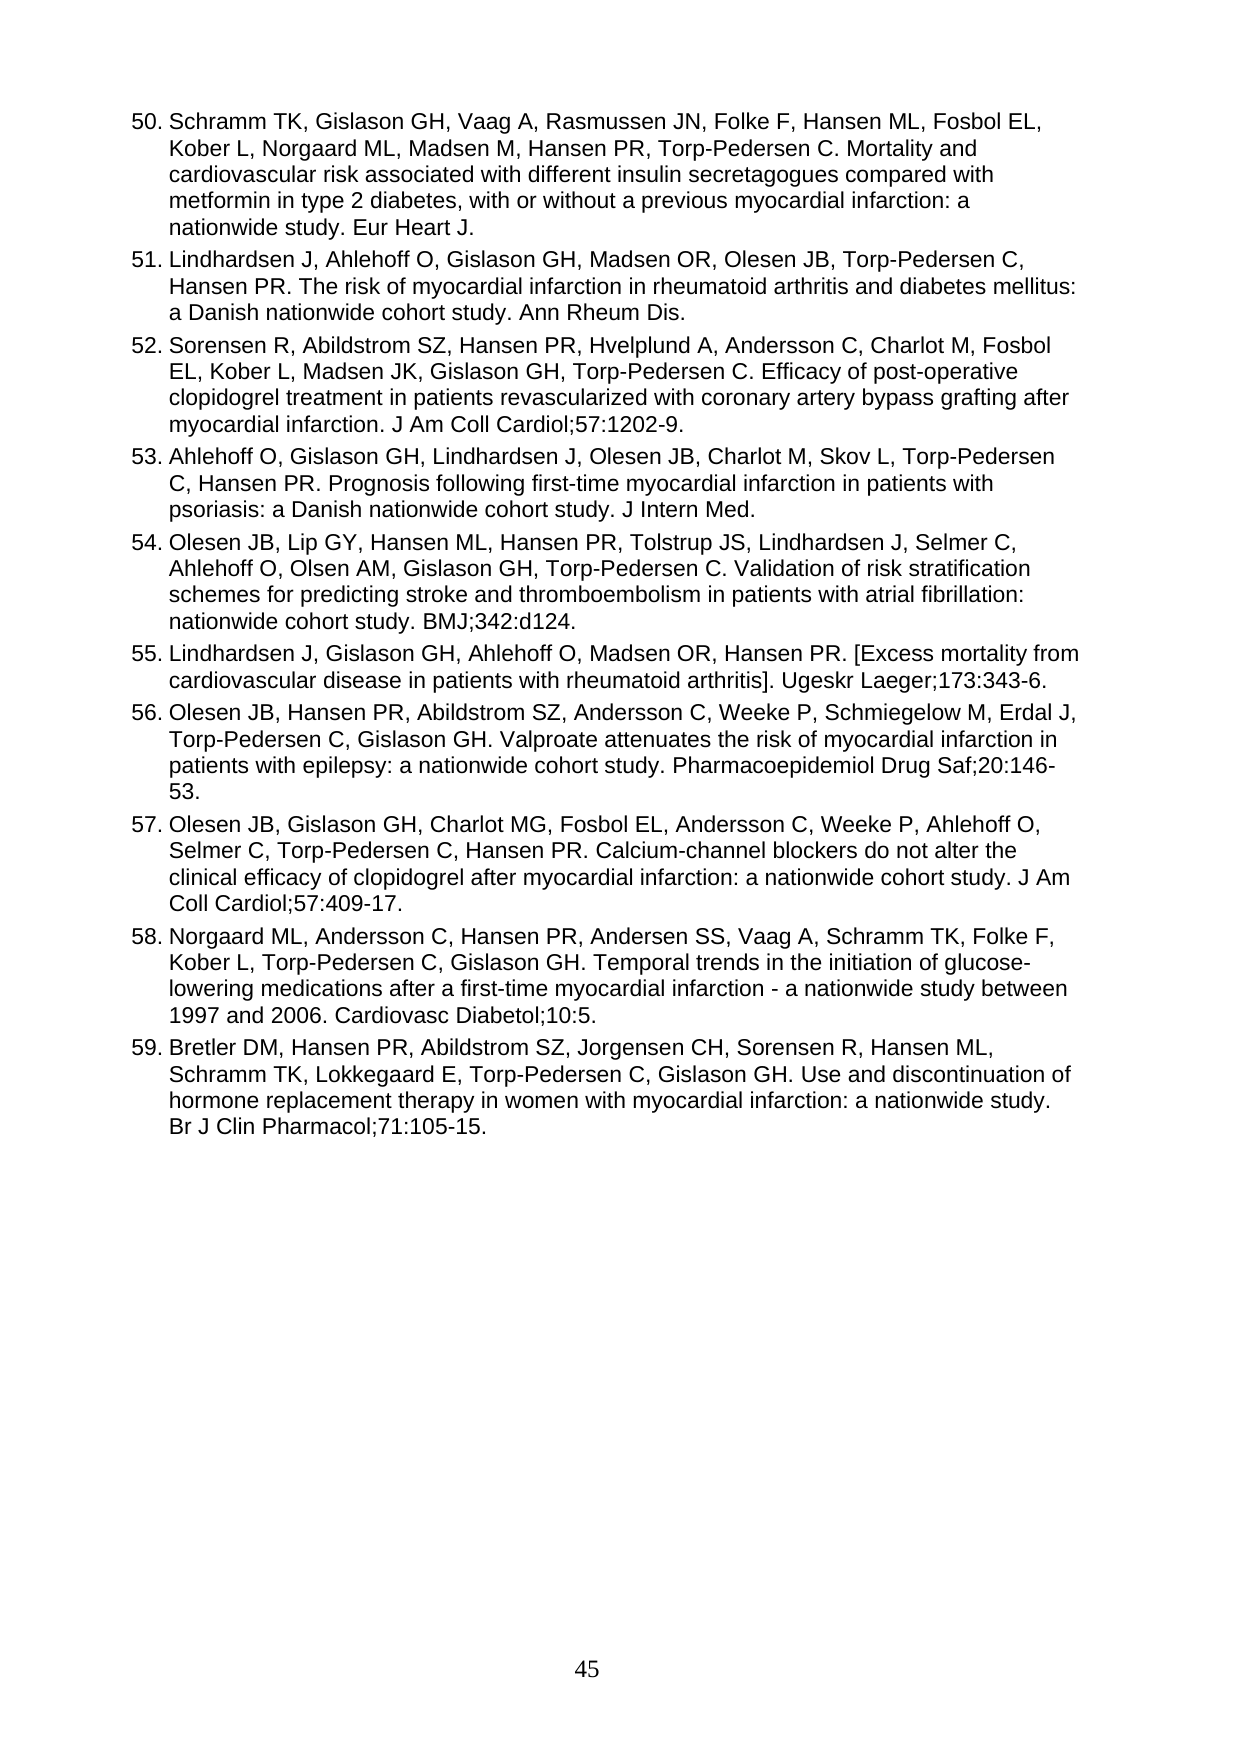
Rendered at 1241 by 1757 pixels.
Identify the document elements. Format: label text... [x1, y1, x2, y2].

list Lindhardsen J, Gislason GH, Ahlehoff O, Madsen OR, Hansen PR. [Excess mortality from cardiovascular disease in patients with rheumatoid arthritis]. Ugeskr Laeger;173:343-6. [131, 640, 1080, 693]
list Norgaard ML, Andersson C, Hansen PR, Andersen SS, Vaag A, Schramm TK, Folke F, Kober L, Torp-Pedersen C, Gislason GH. Temporal trends in the initiation of glucose-lowering medications after a first-time myocardial infarction - a nationwide study between 1997 and 2006. Cardiovasc Diabetol;10:5. [131, 923, 1080, 1028]
list Schramm TK, Gislason GH, Vaag A, Rasmussen JN, Folke F, Hansen ML, Fosbol EL, Kober L, Norgaard ML, Madsen M, Hansen PR, Torp-Pedersen C. Mortality and cardiovascular risk associated with different insulin secretagogues compared with metformin in type 2 diabetes, with or without a previous myocardial infarction: a nationwide study. Eur Heart J. [131, 108, 1080, 240]
list Olesen JB, Gislason GH, Charlot MG, Fosbol EL, Andersson C, Weeke P, Ahlehoff O, Selmer C, Torp-Pedersen C, Hansen PR. Calcium-channel blockers do not alter the clinical efficacy of clopidogrel after myocardial infarction: a nationwide cohort study. J Am Coll Cardiol;57:409-17. [131, 811, 1080, 916]
list Bretler DM, Hansen PR, Abildstrom SZ, Jorgensen CH, Sorensen R, Hansen ML, Schramm TK, Lokkegaard E, Torp-Pedersen C, Gislason GH. Use and discontinuation of hormone replacement therapy in women with myocardial infarction: a nationwide study. Br J Clin Pharmacol;71:105-15. [131, 1034, 1080, 1140]
list Olesen JB, Lip GY, Hansen ML, Hansen PR, Tolstrup JS, Lindhardsen J, Selmer C, Ahlehoff O, Olsen AM, Gislason GH, Torp-Pedersen C. Validation of risk stratification schemes for predicting stroke and thromboembolism in patients with atrial fibrillation: nationwide cohort study. BMJ;342:d124. [131, 529, 1080, 634]
list Ahlehoff O, Gislason GH, Lindhardsen J, Olesen JB, Charlot M, Skov L, Torp-Pedersen C, Hansen PR. Prognosis following first-time myocardial infarction in patients with psoriasis: a Danish nationwide cohort study. J Intern Med. [131, 443, 1080, 522]
list Sorensen R, Abildstrom SZ, Hansen PR, Hvelplund A, Andersson C, Charlot M, Fosbol EL, Kober L, Madsen JK, Gislason GH, Torp-Pedersen C. Efficacy of post-operative clopidogrel treatment in patients revascularized with coronary artery bypass grafting after myocardial infarction. J Am Coll Cardiol;57:1202-9. [131, 332, 1080, 437]
list Olesen JB, Hansen PR, Abildstrom SZ, Andersson C, Weeke P, Schmiegelow M, Erdal J, Torp-Pedersen C, Gislason GH. Valproate attenuates the risk of myocardial infarction in patients with epilepsy: a nationwide cohort study. Pharmacoepidemiol Drug Saf;20:146-53. [131, 699, 1080, 805]
list Lindhardsen J, Ahlehoff O, Gislason GH, Madsen OR, Olesen JB, Torp-Pedersen C, Hansen PR. The risk of myocardial infarction in rheumatoid arthritis and diabetes mellitus: a Danish nationwide cohort study. Ann Rheum Dis. [131, 246, 1080, 325]
